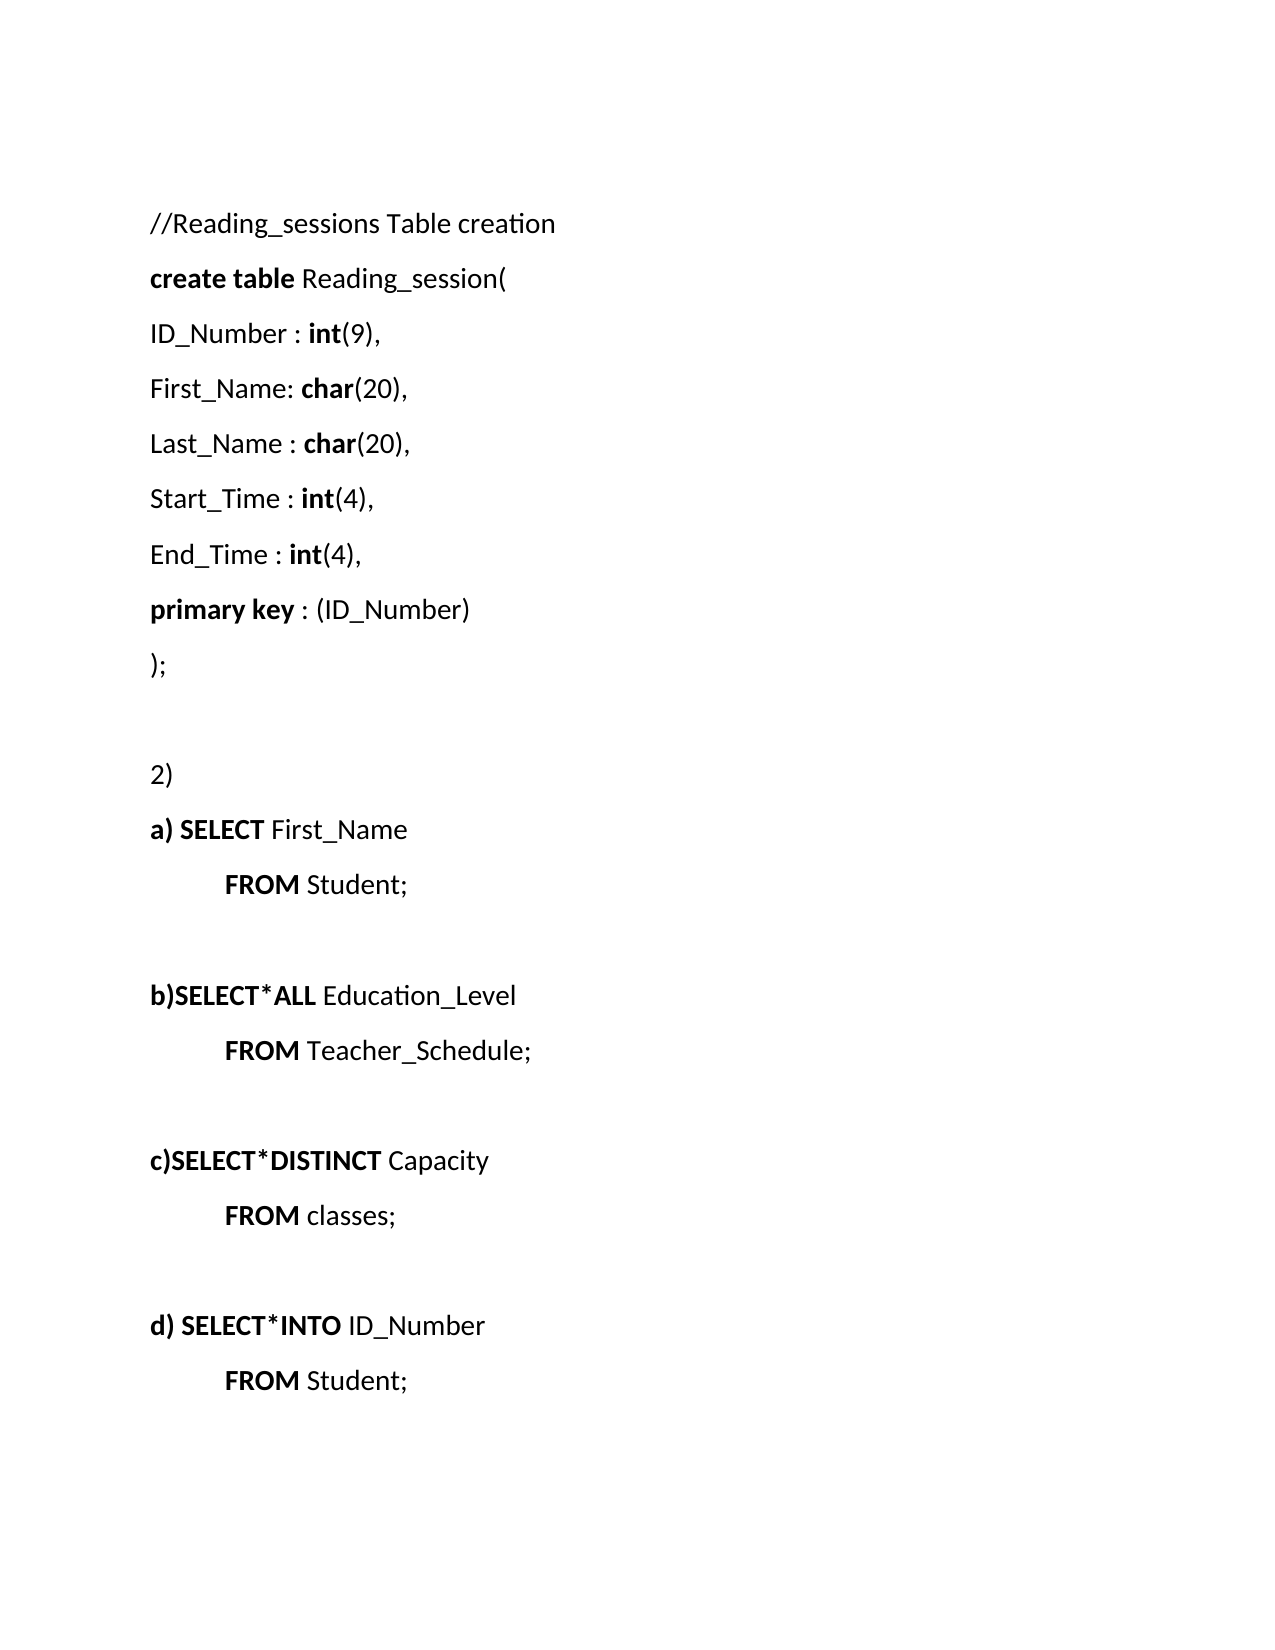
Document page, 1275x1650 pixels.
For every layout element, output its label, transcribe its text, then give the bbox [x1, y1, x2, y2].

text First_Name: char(20), [150, 370, 1125, 406]
text FROM Student; [150, 866, 1125, 902]
text a) SELECT First_Name [150, 811, 1125, 847]
text 2) [150, 756, 1125, 792]
text //Reading_sessions Table creation [150, 205, 1125, 241]
text b)SELECT*ALL Education_Level [150, 977, 1125, 1012]
text primary key : (ID_Number) [150, 591, 1125, 626]
text Start_Time : int(4), [150, 481, 1125, 516]
text FROM Student; [150, 1362, 1125, 1398]
text End_Time : int(4), [150, 536, 1125, 571]
text FROM Teacher_Schedule; [150, 1032, 1125, 1067]
text FROM classes; [150, 1197, 1125, 1233]
text ID_Number : int(9), [150, 315, 1125, 351]
text create table Reading_session( [150, 260, 1125, 296]
text d) SELECT*INTO ID_Number [150, 1307, 1125, 1343]
text Last_Name : char(20), [150, 426, 1125, 461]
text c)SELECT*DISTINCT Capacity [150, 1142, 1125, 1177]
text ); [150, 646, 1125, 682]
